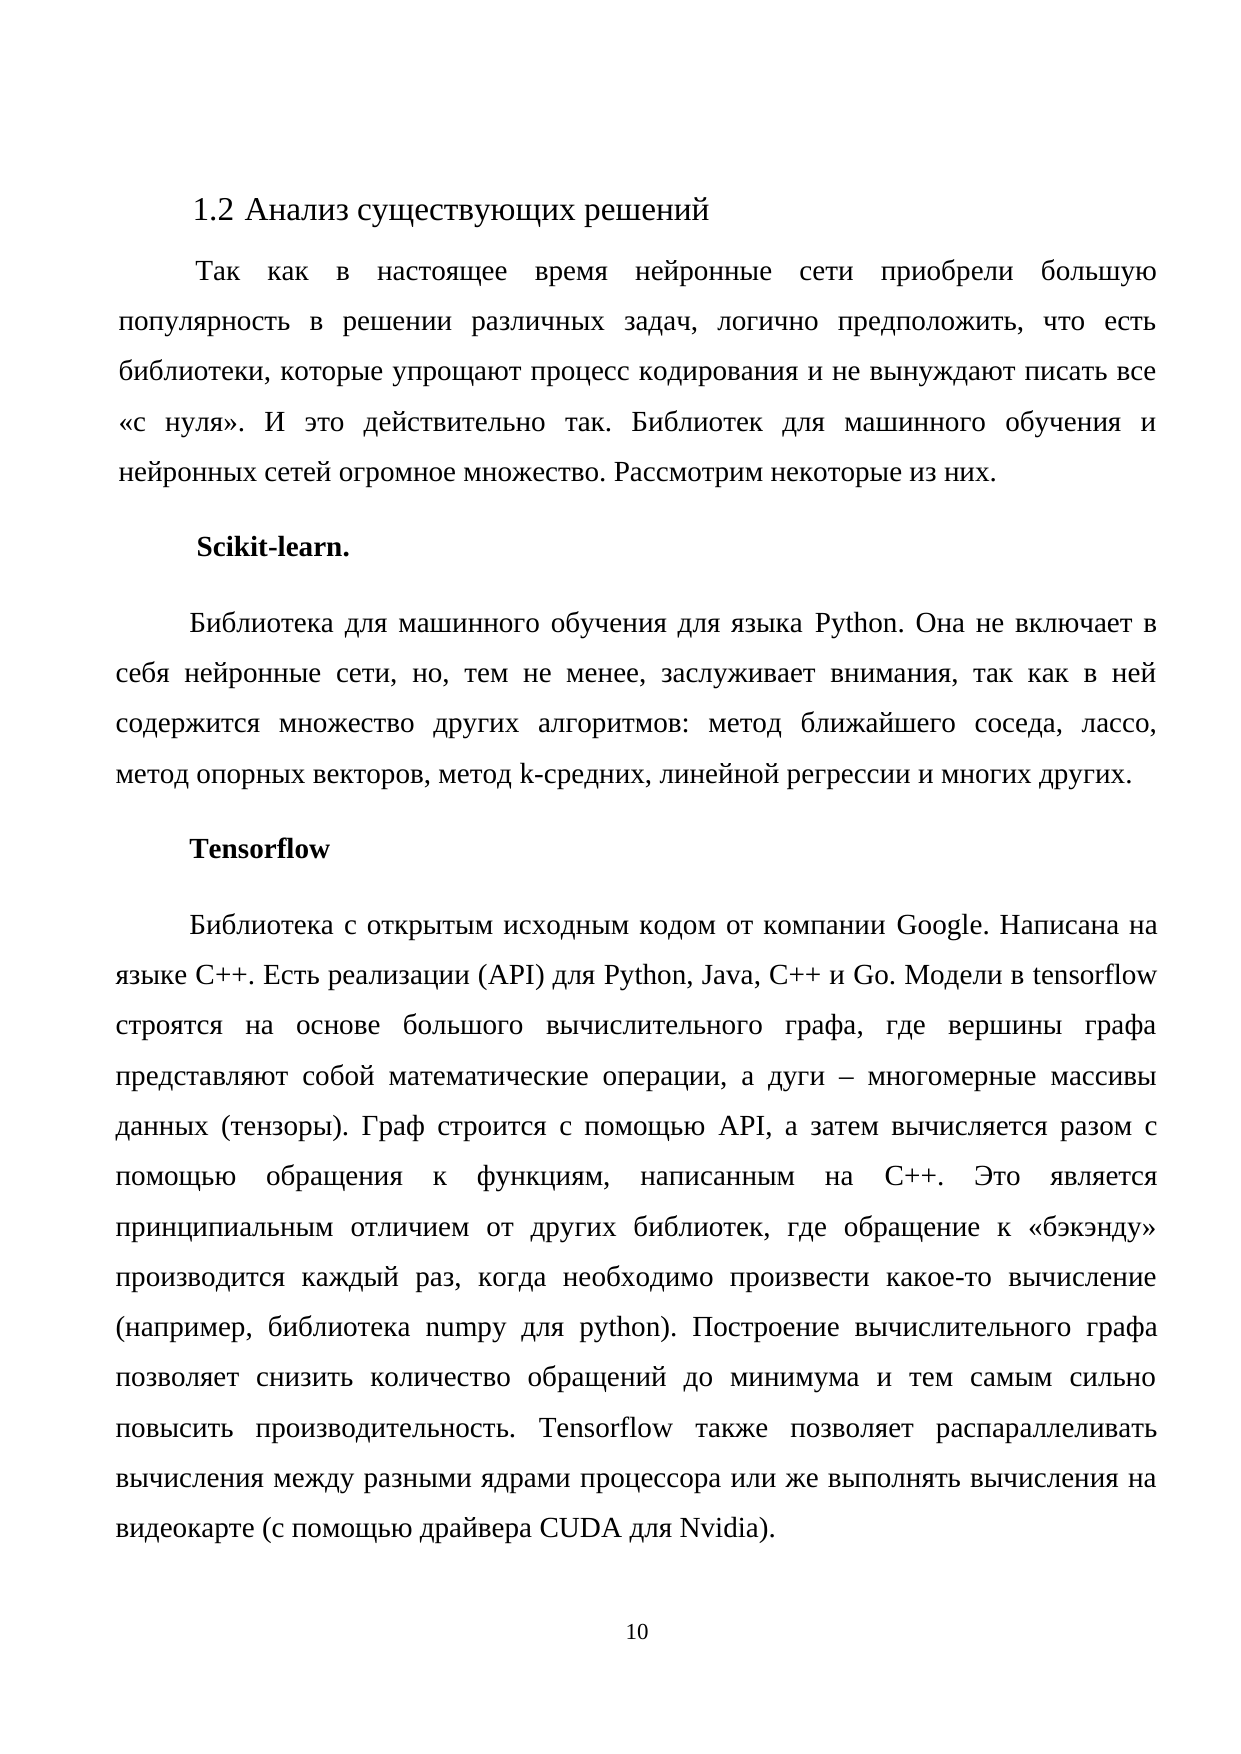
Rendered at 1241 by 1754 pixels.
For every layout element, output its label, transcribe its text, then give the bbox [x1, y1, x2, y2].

text Так как в настоящее время нейронные сети приобрели большую популярность в решении различных задач, логично предположить, что есть библиотеки, которые упрощают процесс кодирования и не вынуждают писать все «с нуля». И это действительно так. Библиотек для машинного обучения и нейронных сетей огромное множество. Рассмотрим некоторые из них. [118, 253, 1158, 488]
text Scikit-learn. [115, 529, 1158, 563]
text Библиотека с открытым исходным кодом от компании Google. Написана на языке C++. Есть реализации (API) для Python, Java, C++ и Go. Модели в tensorflow строятся на основе большого вычислительного графа, где вершины графа представляют собой математические операции, а дуги – многомерные массивы данных (тензоры). Граф строится с помощью API, а затем вычисляется разом с помощью обращения к функциям, написанным на C++. Это является принципиальным отличием от других библиотек, где обращение к «бэкэнду» производится каждый раз, когда необходимо произвести какое-то вычисление (например, библиотека numpy для python). Построение вычислительного графа позволяет снизить количество обращений до минимума и тем самым сильно повысить производительность. Tensorflow также позволяет распараллеливать вычисления между разными ядрами процессора или же выполнять вычисления на видеокарте (с помощью драйвера CUDA для Nvidia). [115, 907, 1158, 1544]
text Tensorflow [115, 831, 1158, 865]
subtitle Анализ существующих решений [192, 189, 1232, 228]
text Библиотека для машинного обучения для языка Python. Она не включает в себя нейронные сети, но, тем не менее, заслуживает внимания, так как в ней содержится множество других алгоритмов: метод ближайшего соседа, лассо, метод опорных векторов, метод k-средних, линейной регрессии и многих других. [115, 605, 1158, 789]
